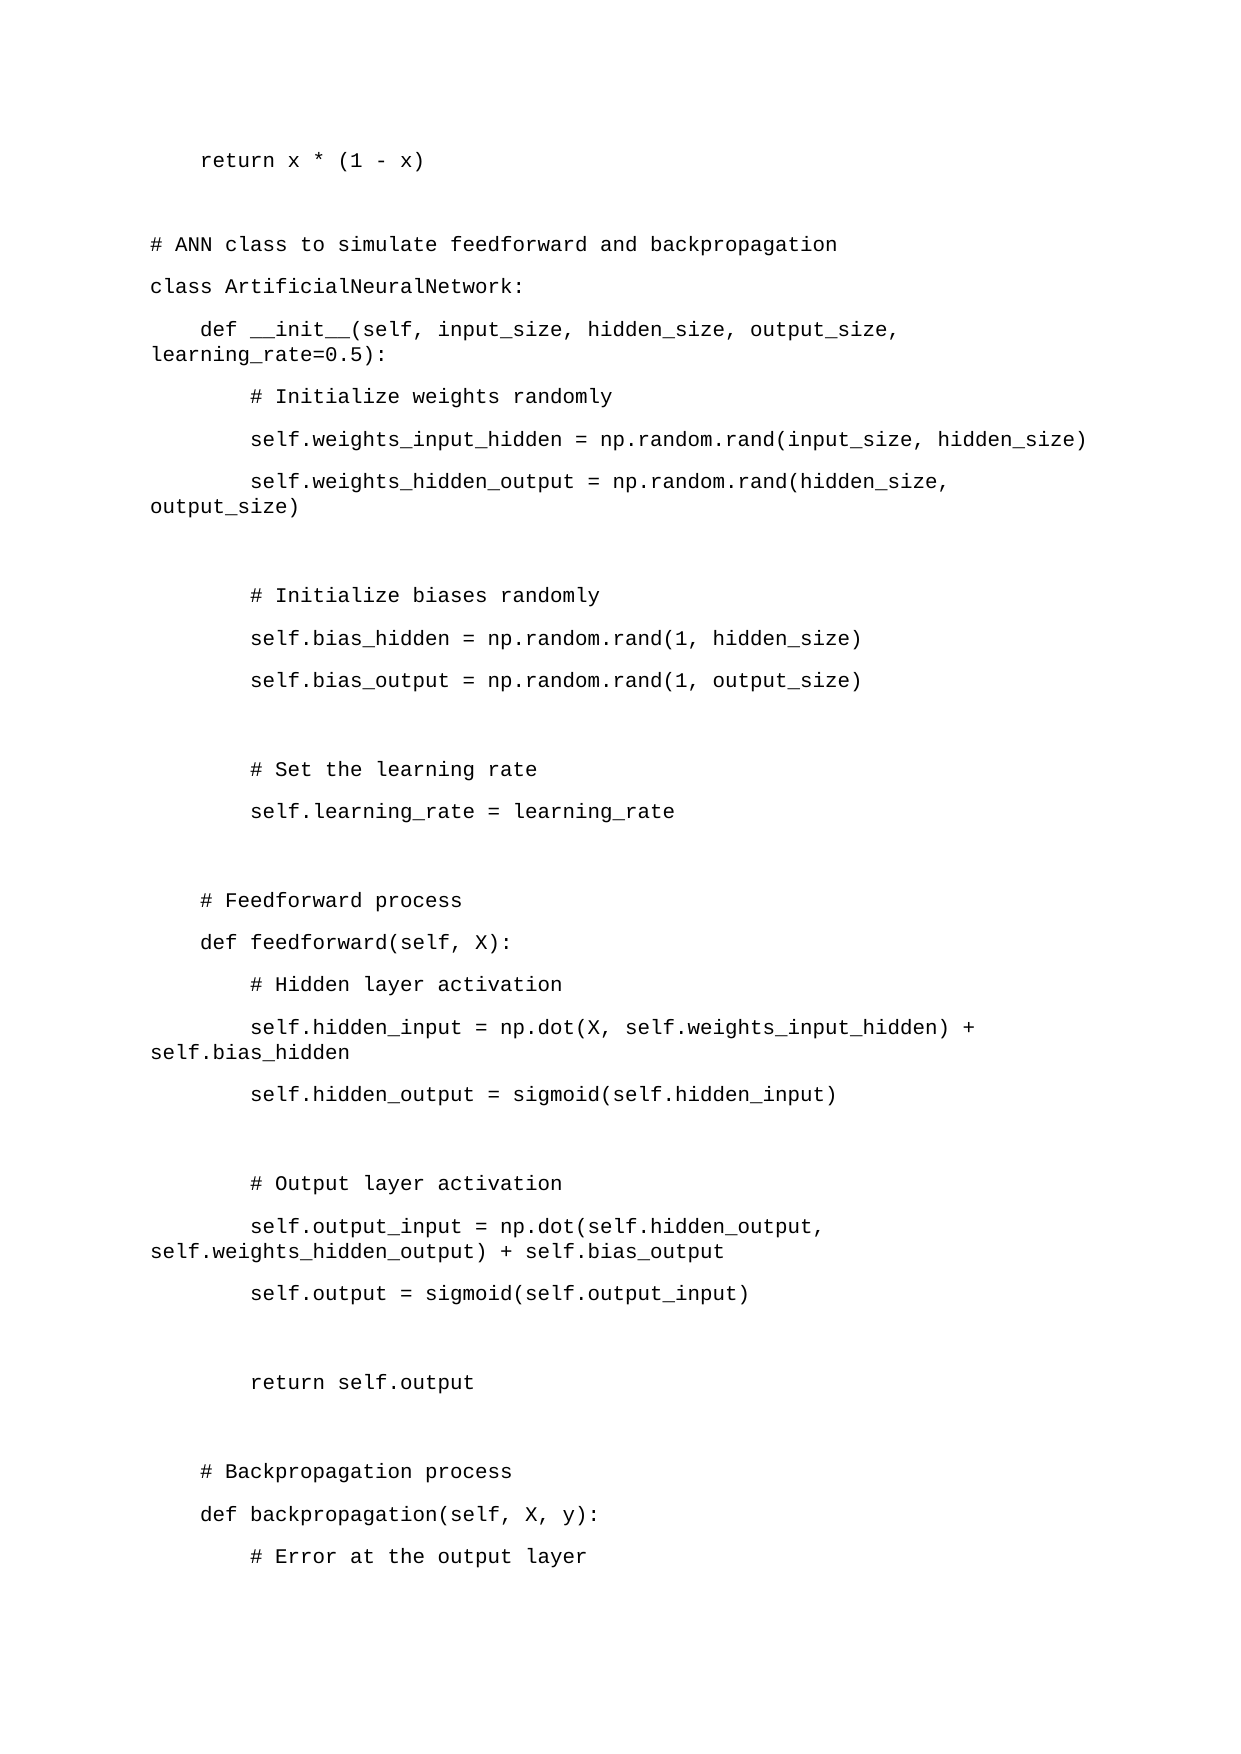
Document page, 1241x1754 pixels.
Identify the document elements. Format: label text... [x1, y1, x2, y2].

text # Hidden layer activation [150, 974, 1090, 998]
text return x * (1 - x) [150, 150, 1090, 174]
text self.weights_input_hidden = np.random.rand(input_size, hidden_size) [150, 429, 1090, 452]
text self.learning_rate = learning_rate [150, 801, 1090, 825]
text # Feedforward process [150, 890, 1090, 914]
text # Set the learning rate [150, 759, 1090, 782]
text self.output_input = np.dot(self.hidden_output, self.weights_hidden_output) + self.bias_output [150, 1216, 1090, 1265]
text self.bias_hidden = np.random.rand(1, hidden_size) [150, 628, 1090, 651]
text def __init__(self, input_size, hidden_size, output_size, learning_rate=0.5): [150, 319, 1090, 368]
text # Output layer activation [150, 1173, 1090, 1197]
text # Initialize weights randomly [150, 386, 1090, 410]
text self.hidden_input = np.dot(X, self.weights_input_hidden) + self.bias_hidden [150, 1017, 1090, 1066]
text self.bias_output = np.random.rand(1, output_size) [150, 670, 1090, 693]
text # Initialize biases randomly [150, 585, 1090, 609]
text class ArtificialNeuralNetwork: [150, 277, 1090, 300]
text def backpropagation(self, X, y): [150, 1504, 1090, 1527]
text def feedforward(self, X): [150, 932, 1090, 956]
text # Backpropagation process [150, 1461, 1090, 1485]
text # ANN class to simulate feedforward and backpropagation [150, 234, 1090, 258]
text self.output = sigmoid(self.output_input) [150, 1283, 1090, 1307]
text return self.output [150, 1372, 1090, 1396]
text self.hidden_output = sigmoid(self.hidden_input) [150, 1084, 1090, 1108]
text # Error at the output layer [150, 1546, 1090, 1569]
text self.weights_hidden_output = np.random.rand(hidden_size, output_size) [150, 471, 1090, 520]
